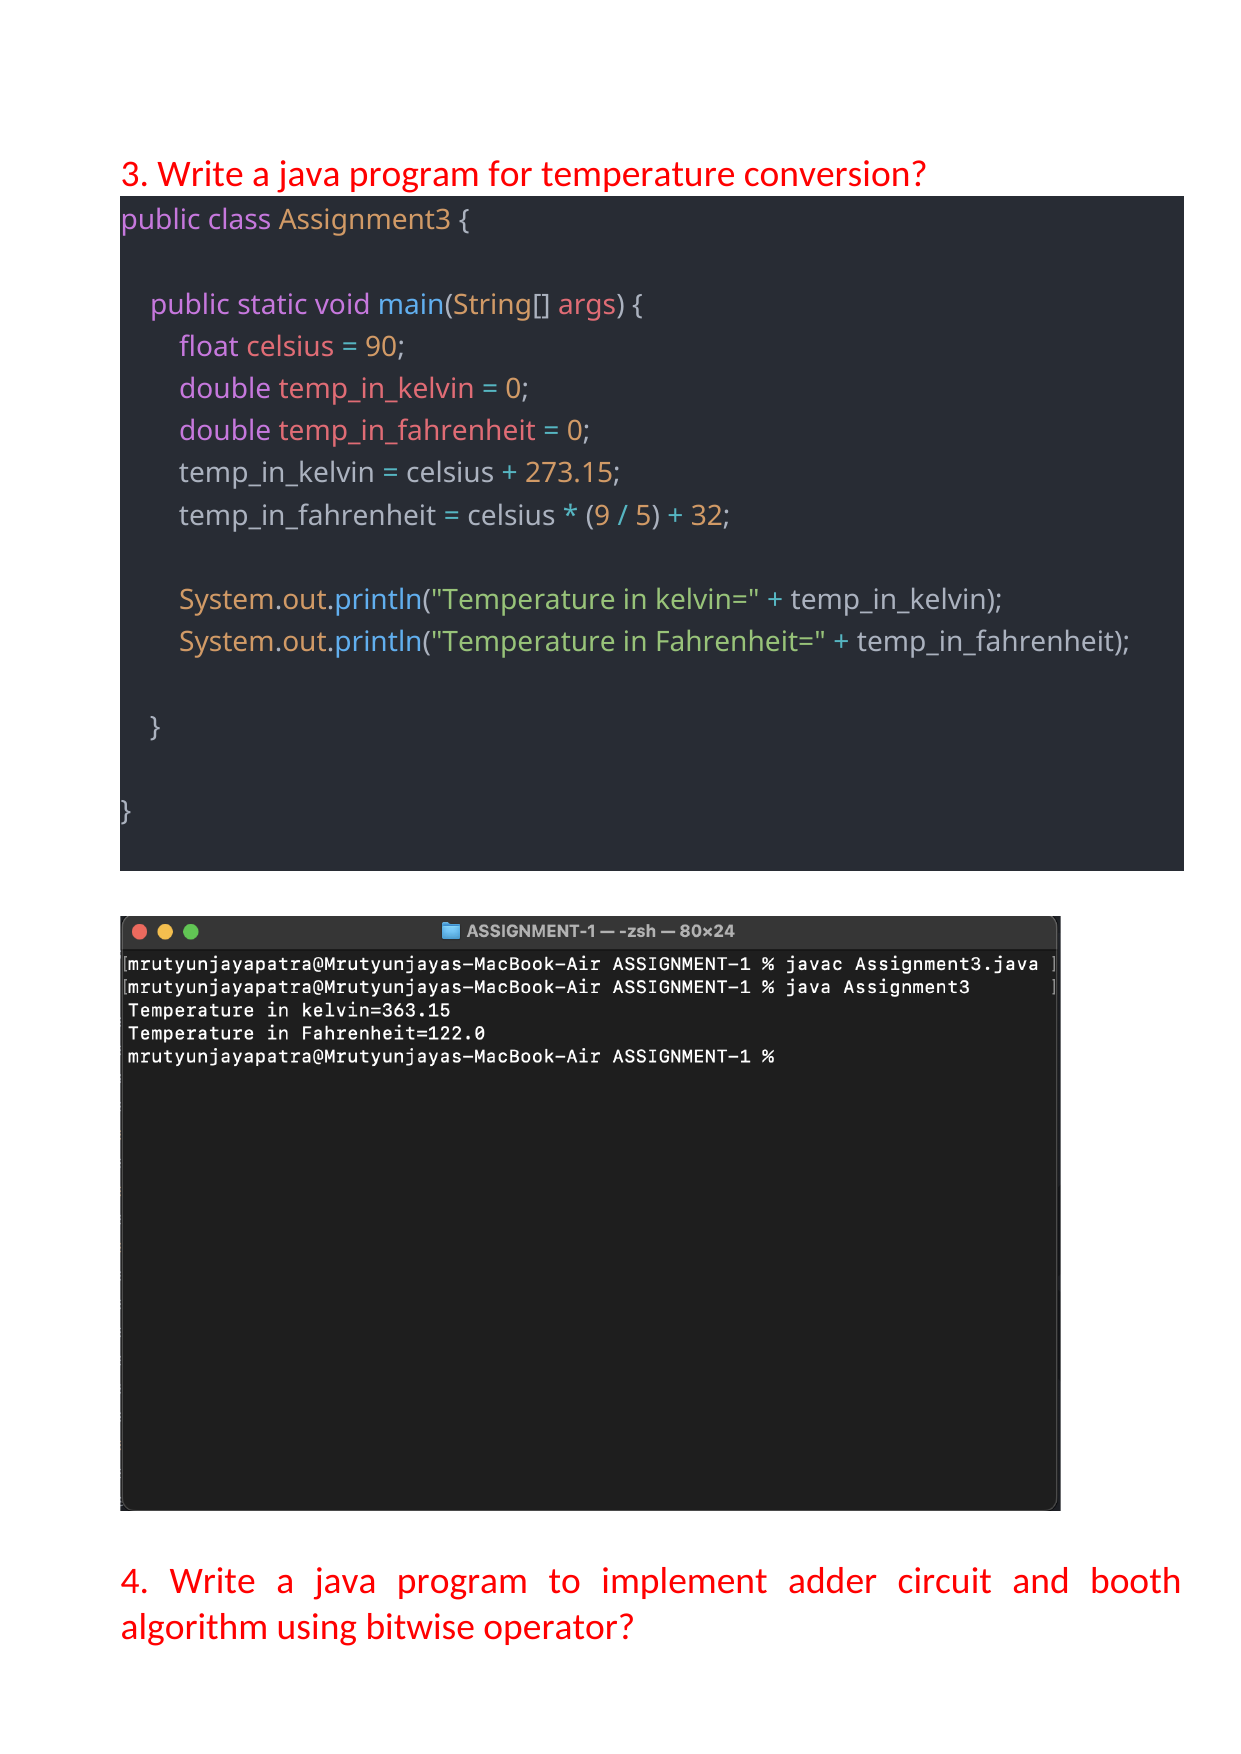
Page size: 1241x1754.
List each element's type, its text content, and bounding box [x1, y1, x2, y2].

text double temp_in_kelvin = 0; [120, 364, 1184, 407]
picture [120, 916, 1061, 1511]
text } [120, 786, 1184, 829]
text 3. Write a java program for temperature conversion? [120, 150, 1184, 196]
text float celsius = 90; [120, 322, 1184, 364]
text temp_in_kelvin = celsius + 273.15; [120, 449, 1184, 491]
text temp_in_fahrenheit = celsius * (9 / 5) + 32; [120, 491, 1184, 533]
text } [120, 702, 1184, 744]
text 4. Write a java program to implement adder circuit and booth algorithm using bitwise operator? [120, 1557, 1184, 1648]
text System.out.println("Temperature in kelvin=" + temp_in_kelvin); [120, 576, 1184, 618]
text public class Assignment3 { [120, 196, 1184, 238]
text double temp_in_fahrenheit = 0; [120, 407, 1184, 449]
text System.out.println("Temperature in Fahrenheit=" + temp_in_fahrenheit); [120, 618, 1184, 660]
text public static void main(String[] args) { [120, 280, 1184, 322]
